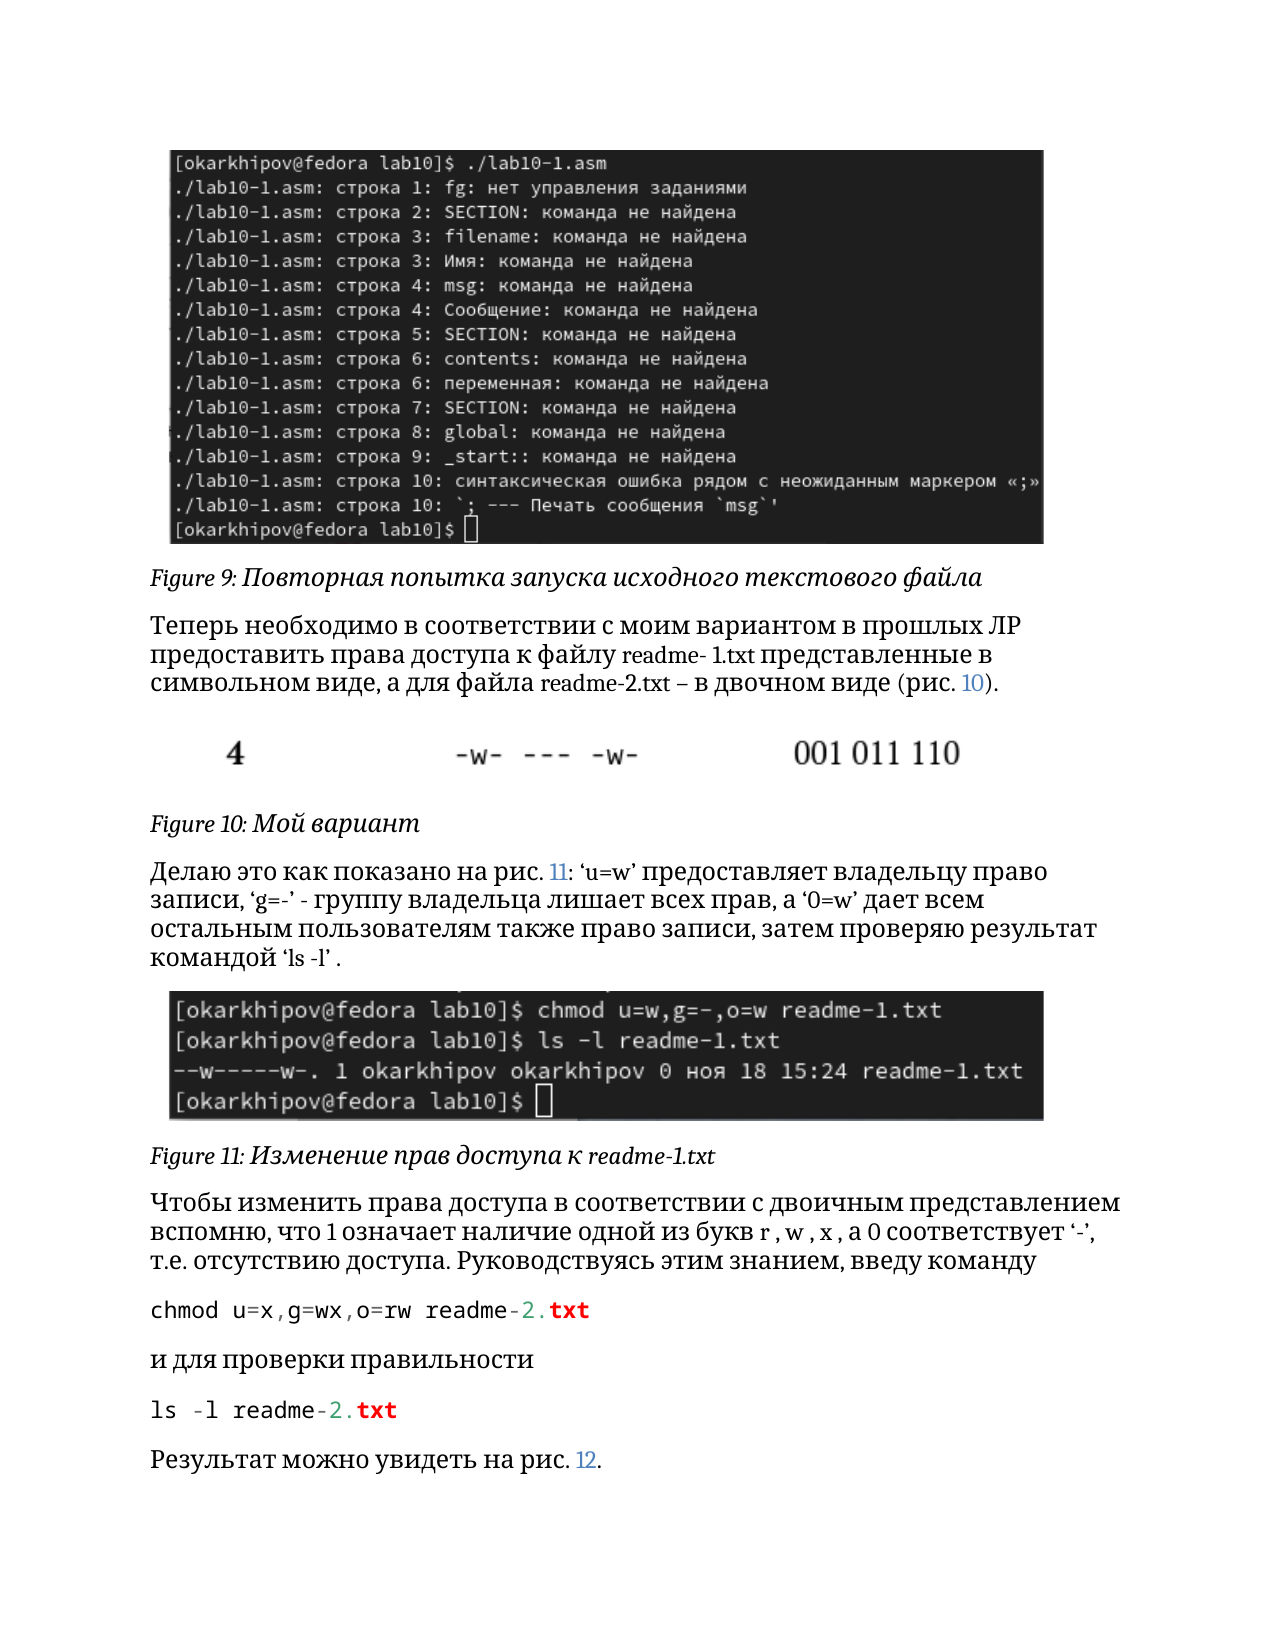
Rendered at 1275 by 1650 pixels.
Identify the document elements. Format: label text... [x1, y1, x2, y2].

text Теперь необходимо в соответствии с моим вариантом в прошлых ЛР предоставить права доступа к файлу readme- 1.txt представленные в символьном виде, а для файла readme-2.txt – в двочном виде (рис. 10). [150, 612, 1125, 698]
text Чтобы изменить права доступа в соответствии с двоичным представлением вспомню, что 1 означает наличие одной из букв r , w , x , а 0 соответствует ‘-’, т.е. отсутствию доступа. Руководствуясь этим знанием, введу команду [150, 1189, 1125, 1276]
picture [168, 716, 1044, 790]
text chmod u=x,g=wx,o=rw readme-2.txt [150, 1294, 1125, 1326]
text Figure 10: Мой вариант [150, 810, 1125, 839]
picture [168, 991, 1044, 1121]
text Результат можно увидеть на рис. 12. [150, 1446, 1125, 1475]
text и для проверки правильности [150, 1346, 1125, 1375]
text Делаю это как показано на рис. 11: ‘u=w’ предоставляет владельцу право записи, ‘g=-’ - группу владельца лишает всех прав, а ‘0=w’ дает всем остальным пользователям также право записи, затем проверяю результат командой ‘ls -l’ . [150, 857, 1125, 972]
text Figure 9: Повторная попытка запуска исходного текстового файла [150, 564, 1125, 593]
text Figure 11: Изменение прав доступа к readme-1.txt [150, 1142, 1125, 1171]
picture [168, 150, 1044, 544]
text ls -l readme-2.txt [150, 1394, 1125, 1425]
